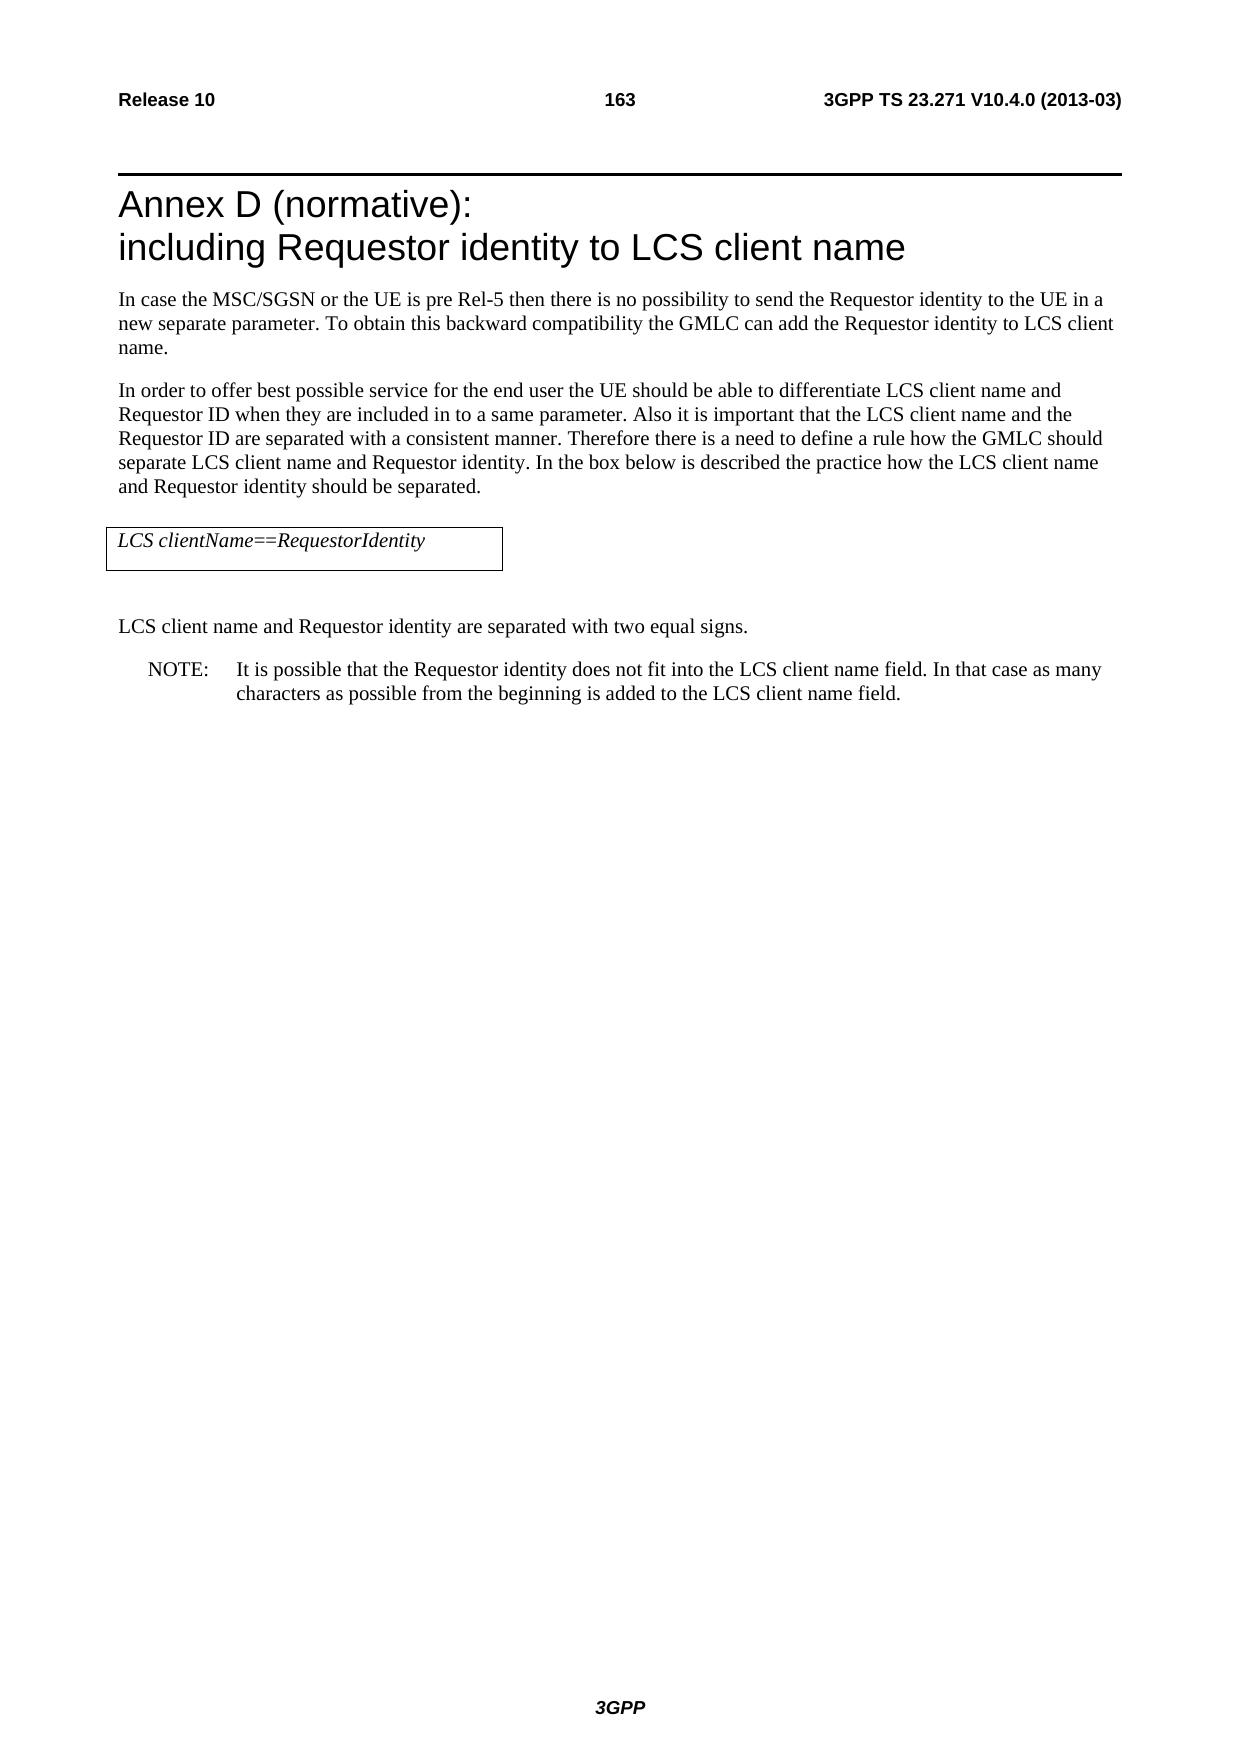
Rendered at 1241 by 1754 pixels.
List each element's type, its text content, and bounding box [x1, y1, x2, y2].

text LCS client name and Requestor identity are separated with two equal signs. [118, 614, 1122, 638]
text In case the MSC/SGSN or the UE is pre Rel-5 then there is no possibility to send the Requestor identity to the UE in a new separate parameter. To obtain this backward compatibility the GMLC can add the Requestor identity to LCS client name. [118, 287, 1122, 359]
text In order to offer best possible service for the end user the UE should be able to differentiate LCS client name and Requestor ID when they are included in to a same parameter. Also it is important that the LCS client name and the Requestor ID are separated with a consistent manner. Therefore there is a need to define a rule how the GMLC should separate LCS client name and Requestor identity. In the box below is described the practice how the LCS client name and Requestor identity should be separated. [118, 378, 1122, 498]
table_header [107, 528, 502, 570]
subtitle Annex D (normative): including Requestor identity to LCS client name [118, 176, 1122, 268]
text NOTE: It is possible that the Requestor identity does not fit into the LCS client name field. In that case as many characters as possible from the beginning is added to the LCS client name field. [148, 657, 1122, 705]
